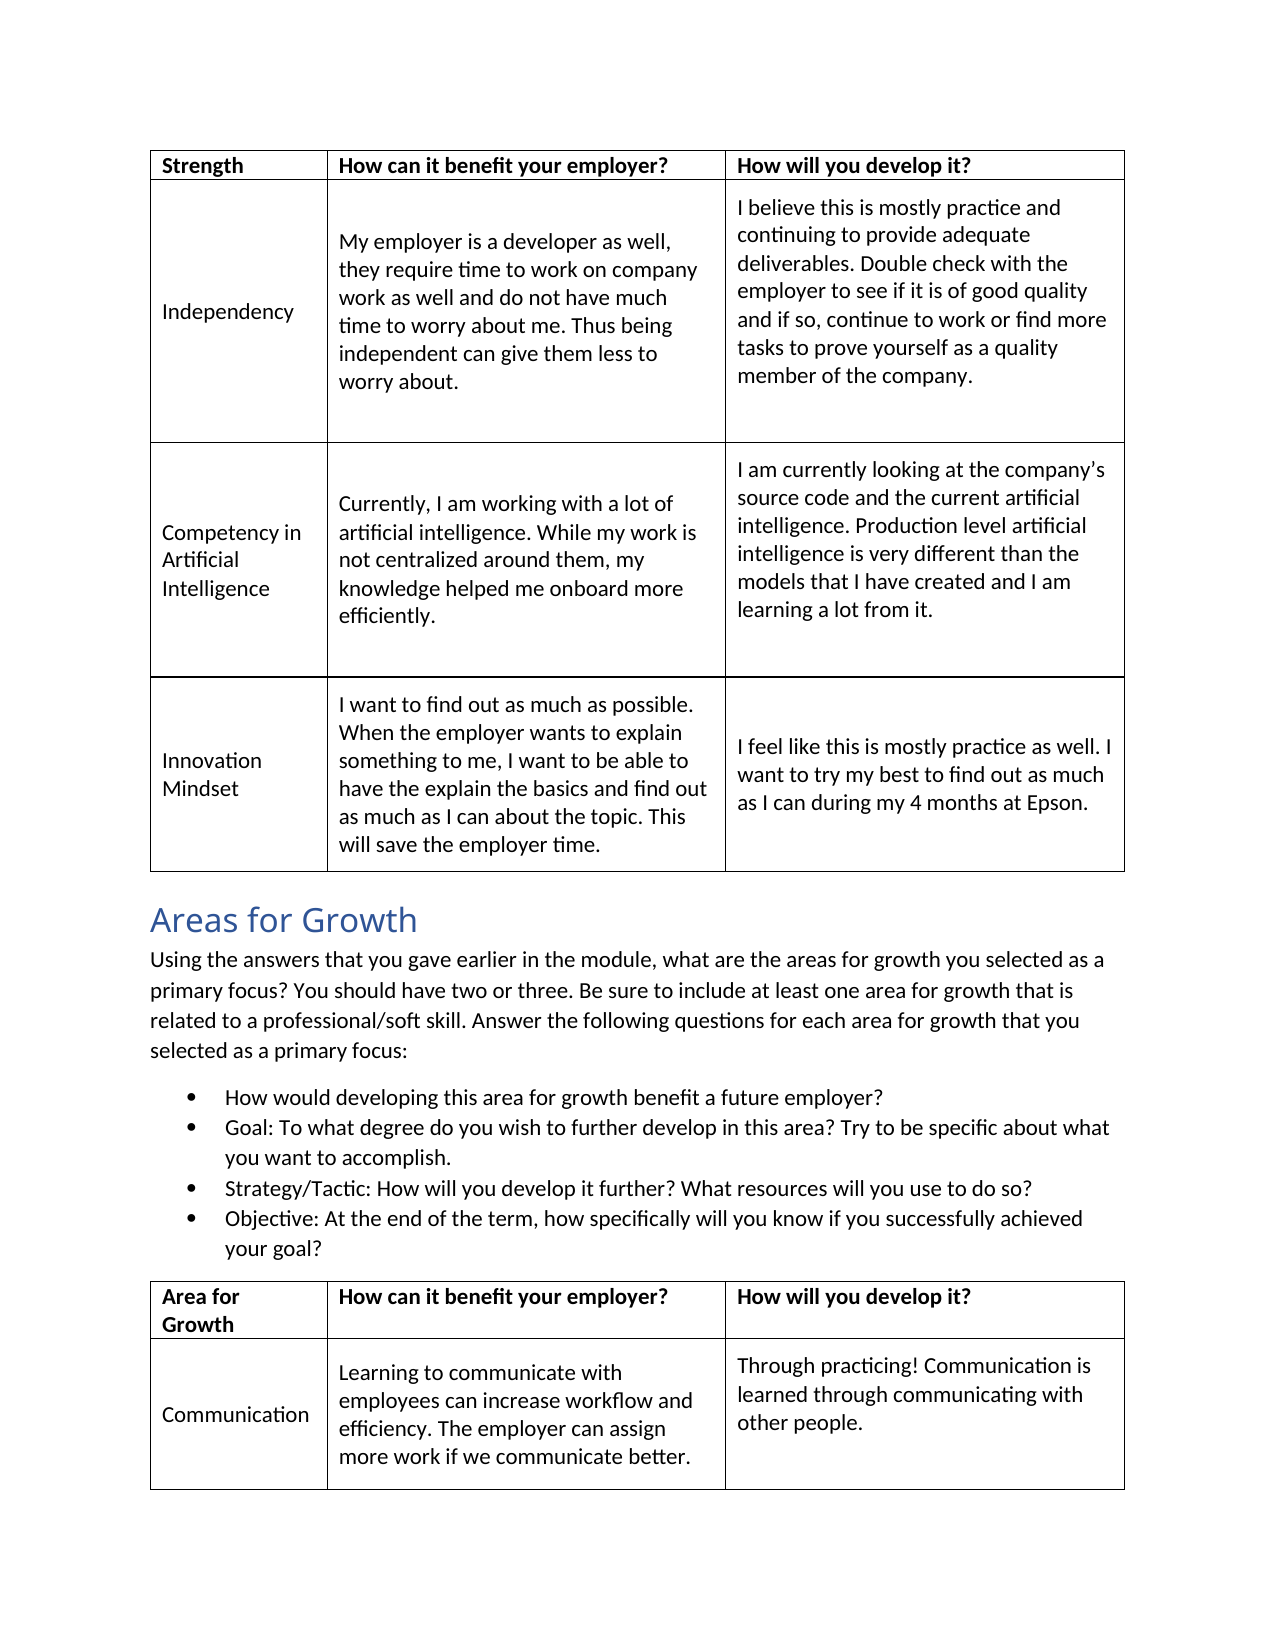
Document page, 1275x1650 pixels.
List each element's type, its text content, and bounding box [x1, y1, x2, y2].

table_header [726, 1282, 1124, 1338]
subtitle Areas for Growth [150, 897, 1125, 942]
list Goal: To what degree do you wish to further develop in this area? Try to be specific about what you want to accomplish. [187, 1113, 1125, 1172]
table_cell [151, 678, 327, 871]
table_header Strength [151, 151, 327, 179]
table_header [328, 1282, 725, 1338]
list How would developing this area for growth benefit a future employer? [187, 1083, 1125, 1111]
table_header How can it benefit your employer? [328, 151, 725, 179]
text Using the answers that you gave earlier in the module, what are the areas for growth you selected as a primary focus? You should have two or three. Be sure to include at least one area for growth that is related to a professional/soft skill. Answer the following questions for each area for growth that you selected as a primary focus: [150, 946, 1125, 1064]
table_header Area for Growth [151, 1282, 327, 1338]
list Strategy/Tactic: How will you develop it further? What resources will you use to do so? [187, 1174, 1125, 1202]
table_header How will you develop it? [726, 151, 1124, 179]
list Objective: At the end of the term, how specifically will you know if you successfully achieved your goal? [187, 1204, 1125, 1262]
